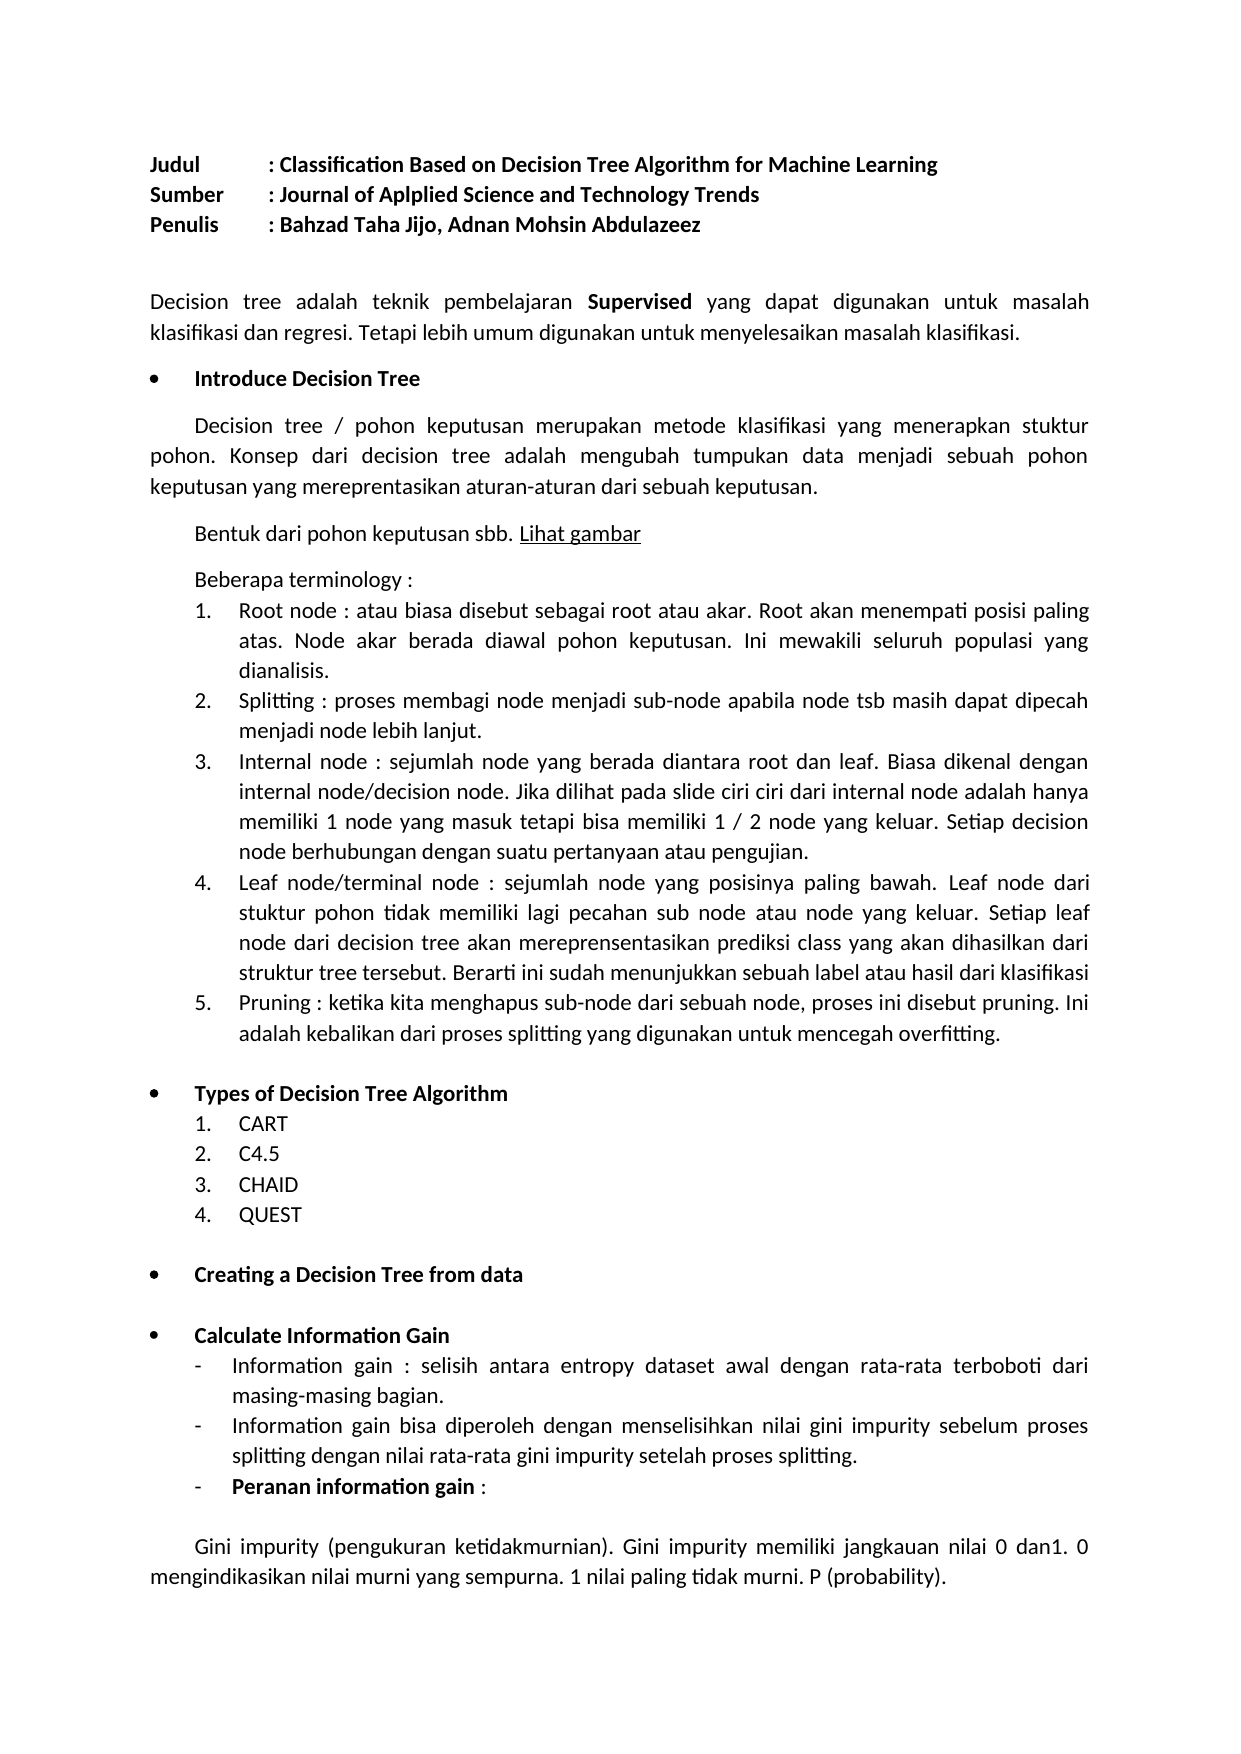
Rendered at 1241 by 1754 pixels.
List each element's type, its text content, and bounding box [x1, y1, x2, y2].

list Information gain bisa diperoleh dengan menselisihkan nilai gini impurity sebelum proses splitting dengan nilai rata-rata gini impurity setelah proses splitting. [194, 1411, 1090, 1470]
text Decision tree / pohon keputusan merupakan metode klasifikasi yang menerapkan stuktur pohon. Konsep dari decision tree adalah mengubah tumpukan data menjadi sebuah pohon keputusan yang mereprentasikan aturan-aturan dari sebuah keputusan. [150, 411, 1090, 500]
list Types of Decision Tree Algorithm [150, 1079, 1090, 1107]
list C4.5 [194, 1139, 1090, 1168]
list Calculate Information Gain [150, 1321, 1090, 1349]
text Judul : Classification Based on Decision Tree Algorithm for Machine Learning [150, 150, 1090, 178]
text Decision tree adalah teknik pembelajaran Supervised yang dapat digunakan untuk masalah klasifikasi dan regresi. Tetapi lebih umum digunakan untuk menyelesaikan masalah klasifikasi. [150, 287, 1090, 346]
list Gini impurity (pengukuran ketidakmurnian). Gini impurity memiliki jangkauan nilai 0 dan1. 0 mengindikasikan nilai murni yang sempurna. 1 nilai paling tidak murni. P (probability). [150, 1532, 1090, 1591]
list Pruning : ketika kita menghapus sub-node dari sebuah node, proses ini disebut pruning. Ini adalah kebalikan dari proses splitting yang digunakan untuk mencegah overfitting. [194, 988, 1090, 1047]
list QUEST [194, 1200, 1090, 1228]
list Splitting : proses membagi node menjadi sub-node apabila node tsb masih dapat dipecah menjadi node lebih lanjut. [194, 686, 1090, 745]
list Introduce Decision Tree [150, 364, 1090, 393]
list Information gain : selisih antara entropy dataset awal dengan rata-rata terboboti dari masing-masing bagian. [194, 1351, 1090, 1409]
list CART [194, 1109, 1090, 1137]
text Penulis : Bahzad Taha Jijo, Adnan Mohsin Abdulazeez [150, 210, 1090, 238]
text Bentuk dari pohon keputusan sbb. Lihat gambar [150, 519, 1090, 547]
list Peranan information gain : [194, 1472, 1090, 1500]
list Internal node : sejumlah node yang berada diantara root dan leaf. Biasa dikenal dengan internal node/decision node. Jika dilihat pada slide ciri ciri dari internal node adalah hanya memiliki 1 node yang masuk tetapi bisa memiliki 1 / 2 node yang keluar. Setiap decision node berhubungan dengan suatu pertanyaan atau pengujian. [194, 747, 1090, 866]
list Root node : atau biasa disebut sebagai root atau akar. Root akan menempati posisi paling atas. Node akar berada diawal pohon keputusan. Ini mewakili seluruh populasi yang dianalisis. [194, 596, 1090, 684]
list Leaf node/terminal node : sejumlah node yang posisinya paling bawah. Leaf node dari stuktur pohon tidak memiliki lagi pecahan sub node atau node yang keluar. Setiap leaf node dari decision tree akan mereprensentasikan prediksi class yang akan dihasilkan dari struktur tree tersebut. Berarti ini sudah menunjukkan sebuah label atau hasil dari klasifikasi [194, 868, 1090, 986]
text Beberapa terminology : [150, 566, 1090, 594]
list Creating a Decision Tree from data [150, 1260, 1090, 1288]
list CHAID [194, 1170, 1090, 1198]
text Sumber : Journal of Aplplied Science and Technology Trends [150, 180, 1090, 208]
